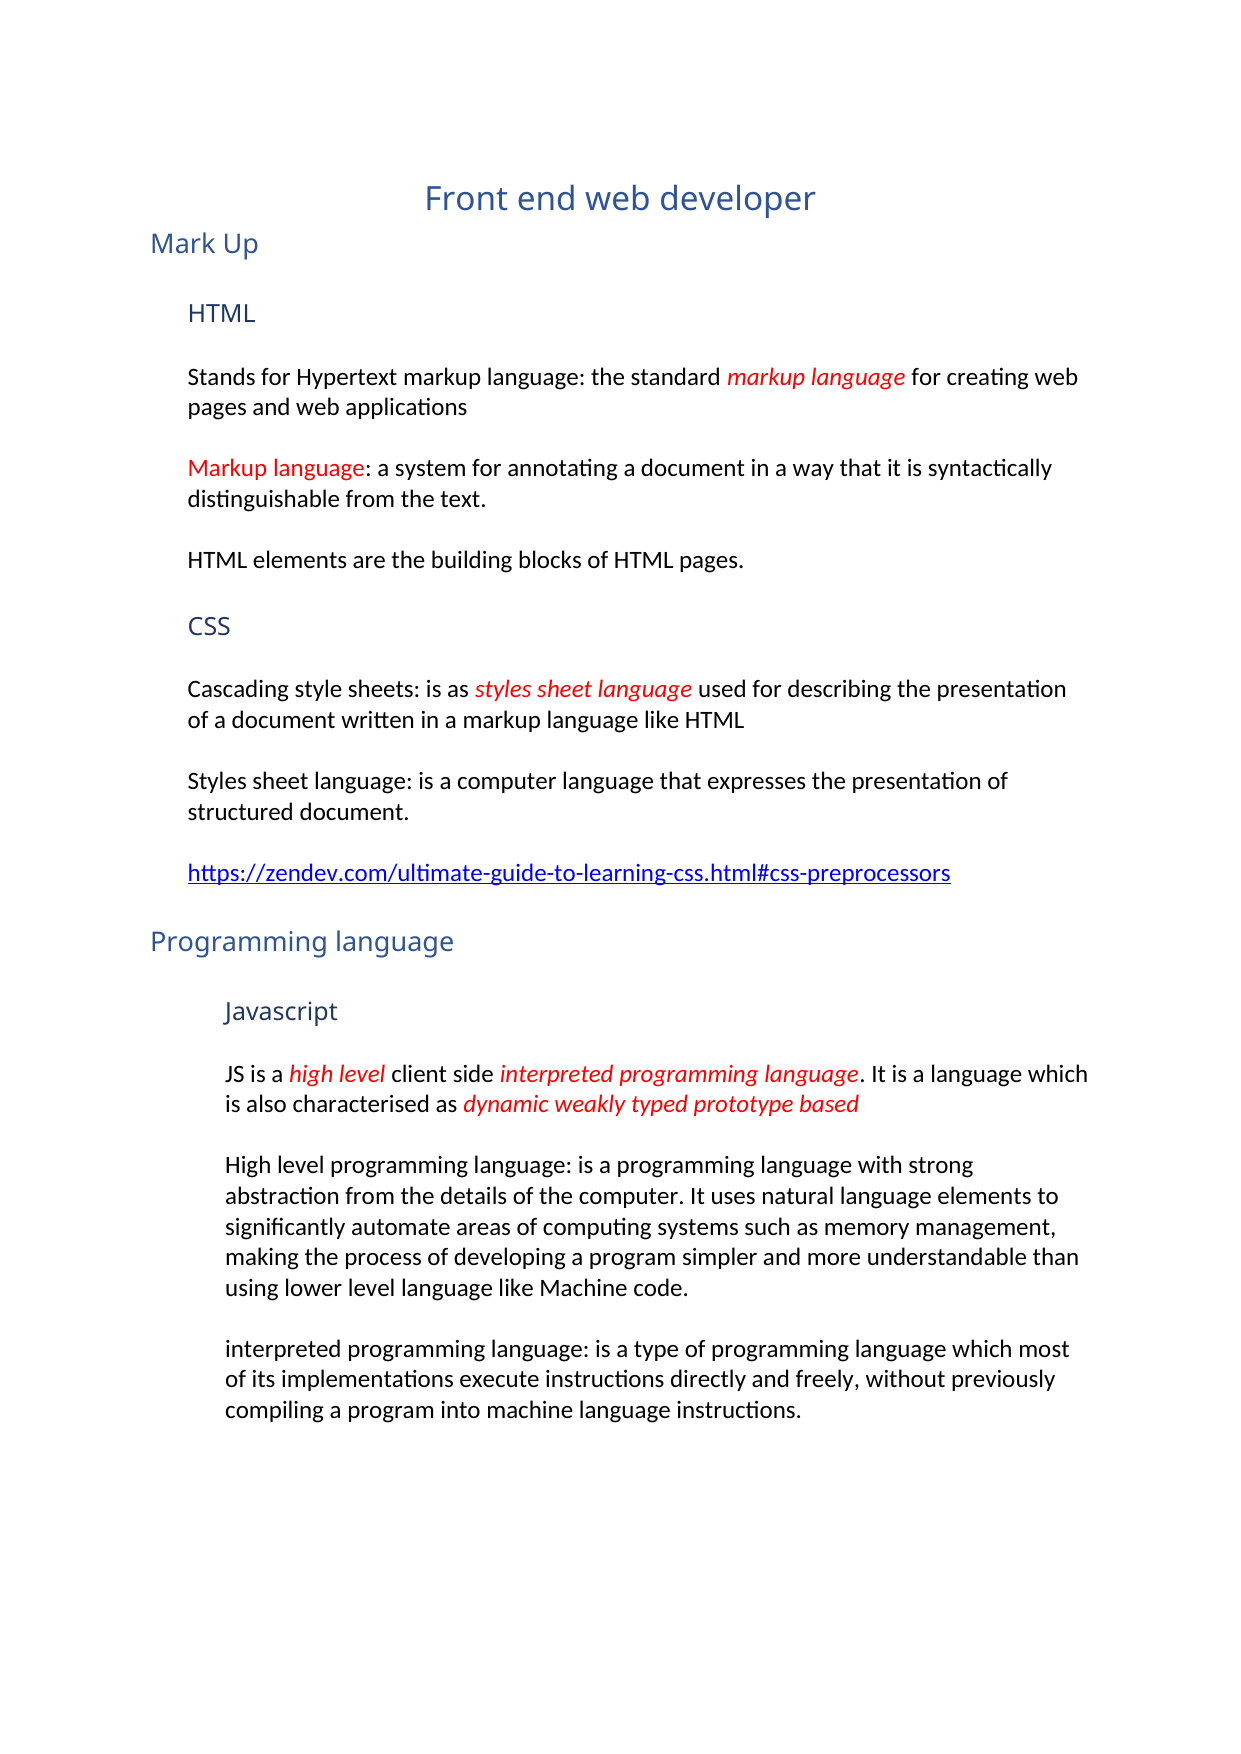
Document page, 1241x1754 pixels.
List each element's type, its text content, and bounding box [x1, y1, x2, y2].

text HTML elements are the building blocks of HTML pages. [187, 544, 1090, 574]
text interpreted programming language: is a type of programming language which most of its implementations execute instructions directly and freely, without previously compiling a program into machine language instructions. [225, 1333, 1090, 1424]
subtitle Mark Up [150, 224, 1090, 261]
text Stands for Hypertext markup language: the standard markup language for creating web pages and web applications [187, 361, 1090, 422]
text JS is a high level client side interpreted programming language. It is a language which is also characterised as dynamic weakly typed prototype based [225, 1058, 1090, 1119]
subtitle HTML [187, 296, 1090, 330]
subtitle Programming language [150, 922, 1090, 959]
subtitle Javascript [225, 993, 1090, 1028]
text Markup language: a system for annotating a document in a way that it is syntactically distinguishable from the text. [187, 452, 1090, 513]
text High level programming language: is a programming language with strong abstraction from the details of the computer. It uses natural language elements to significantly automate areas of computing systems such as memory management, making the process of developing a program simpler and more understandable than using lower level language like Machine code. [225, 1150, 1090, 1302]
text Cascading style sheets: is as styles sheet language used for describing the presentation of a document written in a markup language like HTML [187, 674, 1090, 735]
text https://zendev.com/ultimate-guide-to-learning-css.html#css-preprocessors [187, 857, 1090, 887]
subtitle Front end web developer [150, 175, 1090, 220]
subtitle CSS [187, 609, 1090, 643]
text Styles sheet language: is a computer language that expresses the presentation of structured document. [187, 765, 1090, 826]
